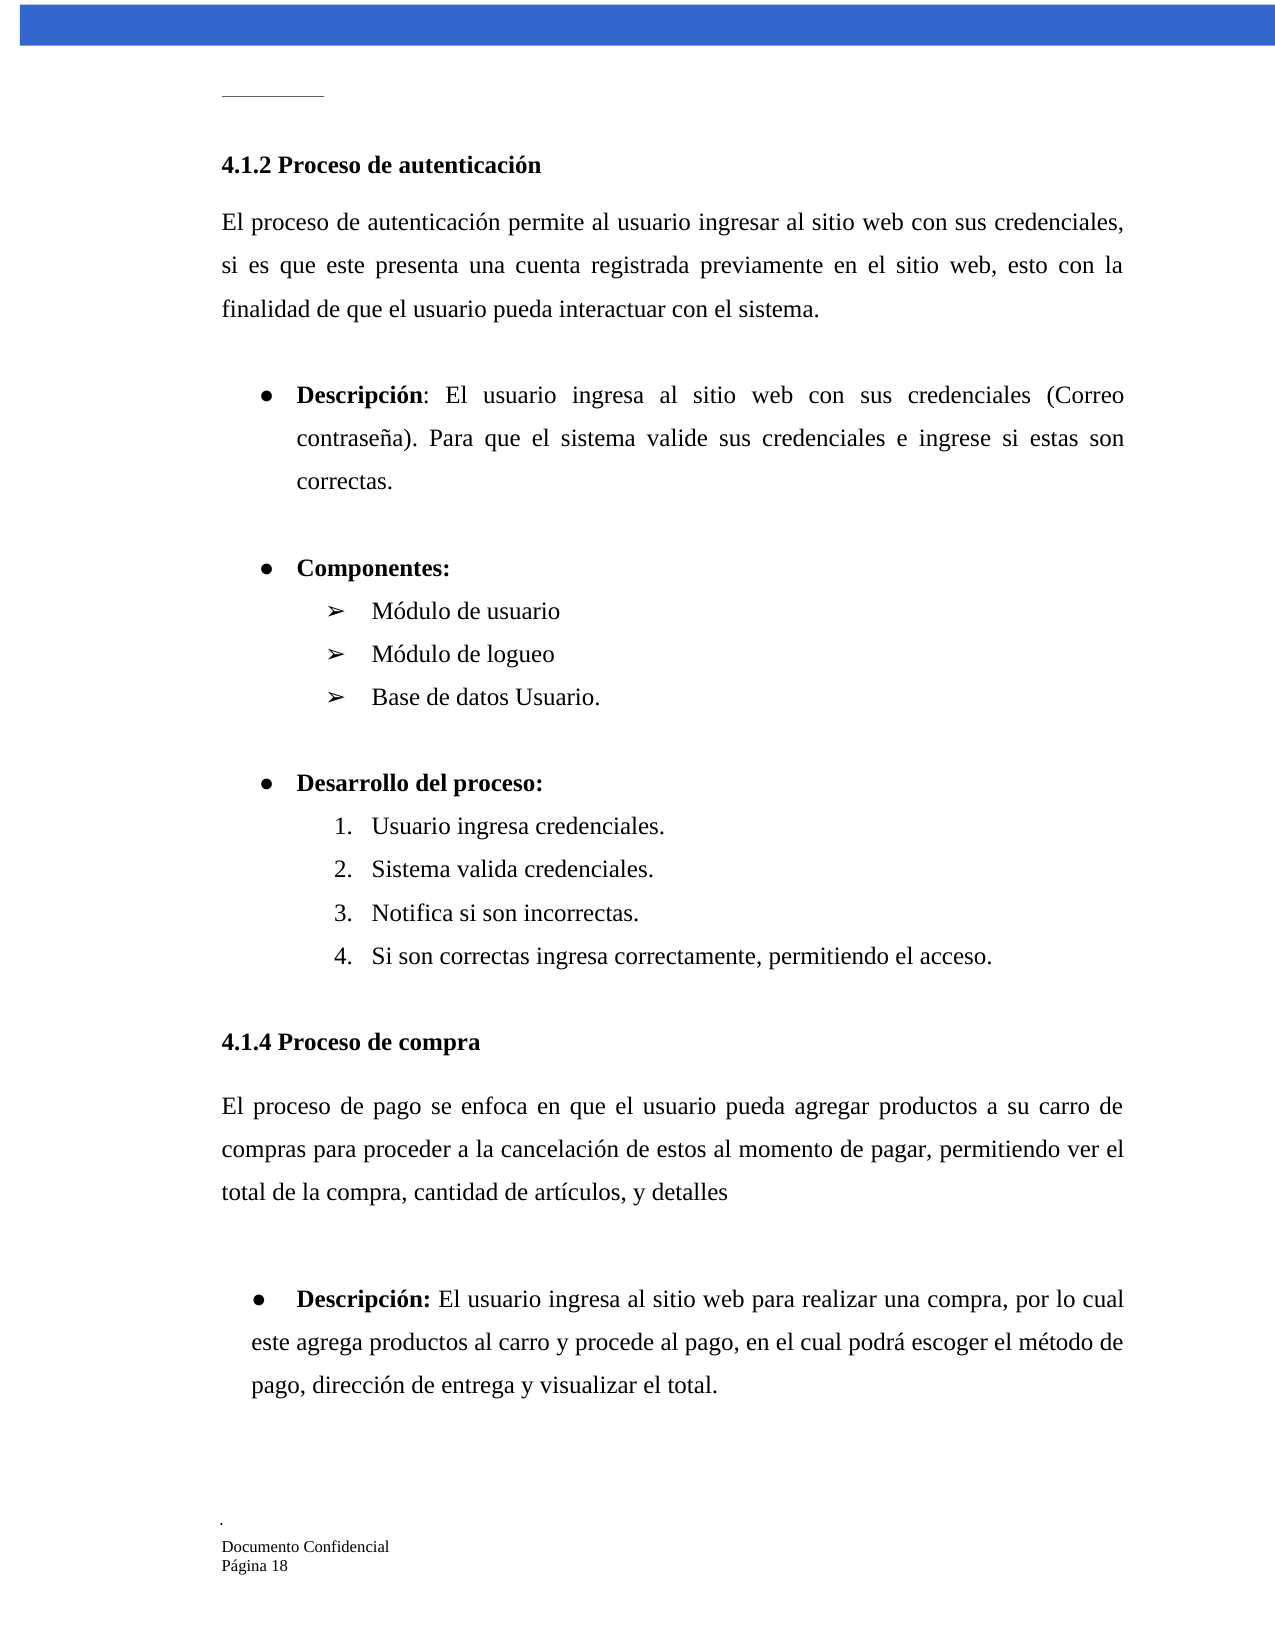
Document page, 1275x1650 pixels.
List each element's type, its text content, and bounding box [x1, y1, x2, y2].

list Descripción: El usuario ingresa al sitio web con sus credenciales (Correo contraseña). Para que el sistema valide sus credenciales e ingrese si estas son correctas. [259, 380, 1125, 495]
list Componentes: [259, 553, 1125, 581]
list Módulo de usuario [325, 596, 1125, 624]
list Usuario ingresa credenciales. [334, 811, 1125, 840]
text El proceso de pago se enfoca en que el usuario pueda agregar productos a su carro de compras para proceder a la cancelación de estos al momento de pagar, permitiendo ver el total de la compra, cantidad de artículos, y detalles [221, 1091, 1125, 1206]
text El proceso de autenticación permite al usuario ingresar al sitio web con sus credenciales, si es que este presenta una cuenta registrada previamente en el sitio web, esto con la finalidad de que el usuario pueda interactuar con el sistema. [221, 207, 1125, 322]
list Descripción: El usuario ingresa al sitio web para realizar una compra, por lo cual este agrega productos al carro y procede al pago, en el cual podrá escoger el método de pago, dirección de entrega y visualizar el total. [251, 1284, 1125, 1399]
list Base de datos Usuario. [325, 682, 1125, 711]
list Notifica si son incorrectas. [334, 898, 1125, 926]
list Si son correctas ingresa correctamente, permitiendo el acceso. [334, 941, 1125, 969]
list Desarrollo del proceso: [259, 768, 1125, 797]
text 4.1.2 Proceso de autenticación [221, 150, 1125, 179]
list Módulo de logueo [325, 639, 1125, 668]
list Sistema valida credenciales. [334, 854, 1125, 883]
text 4.1.4 Proceso de compra [221, 1027, 1125, 1056]
